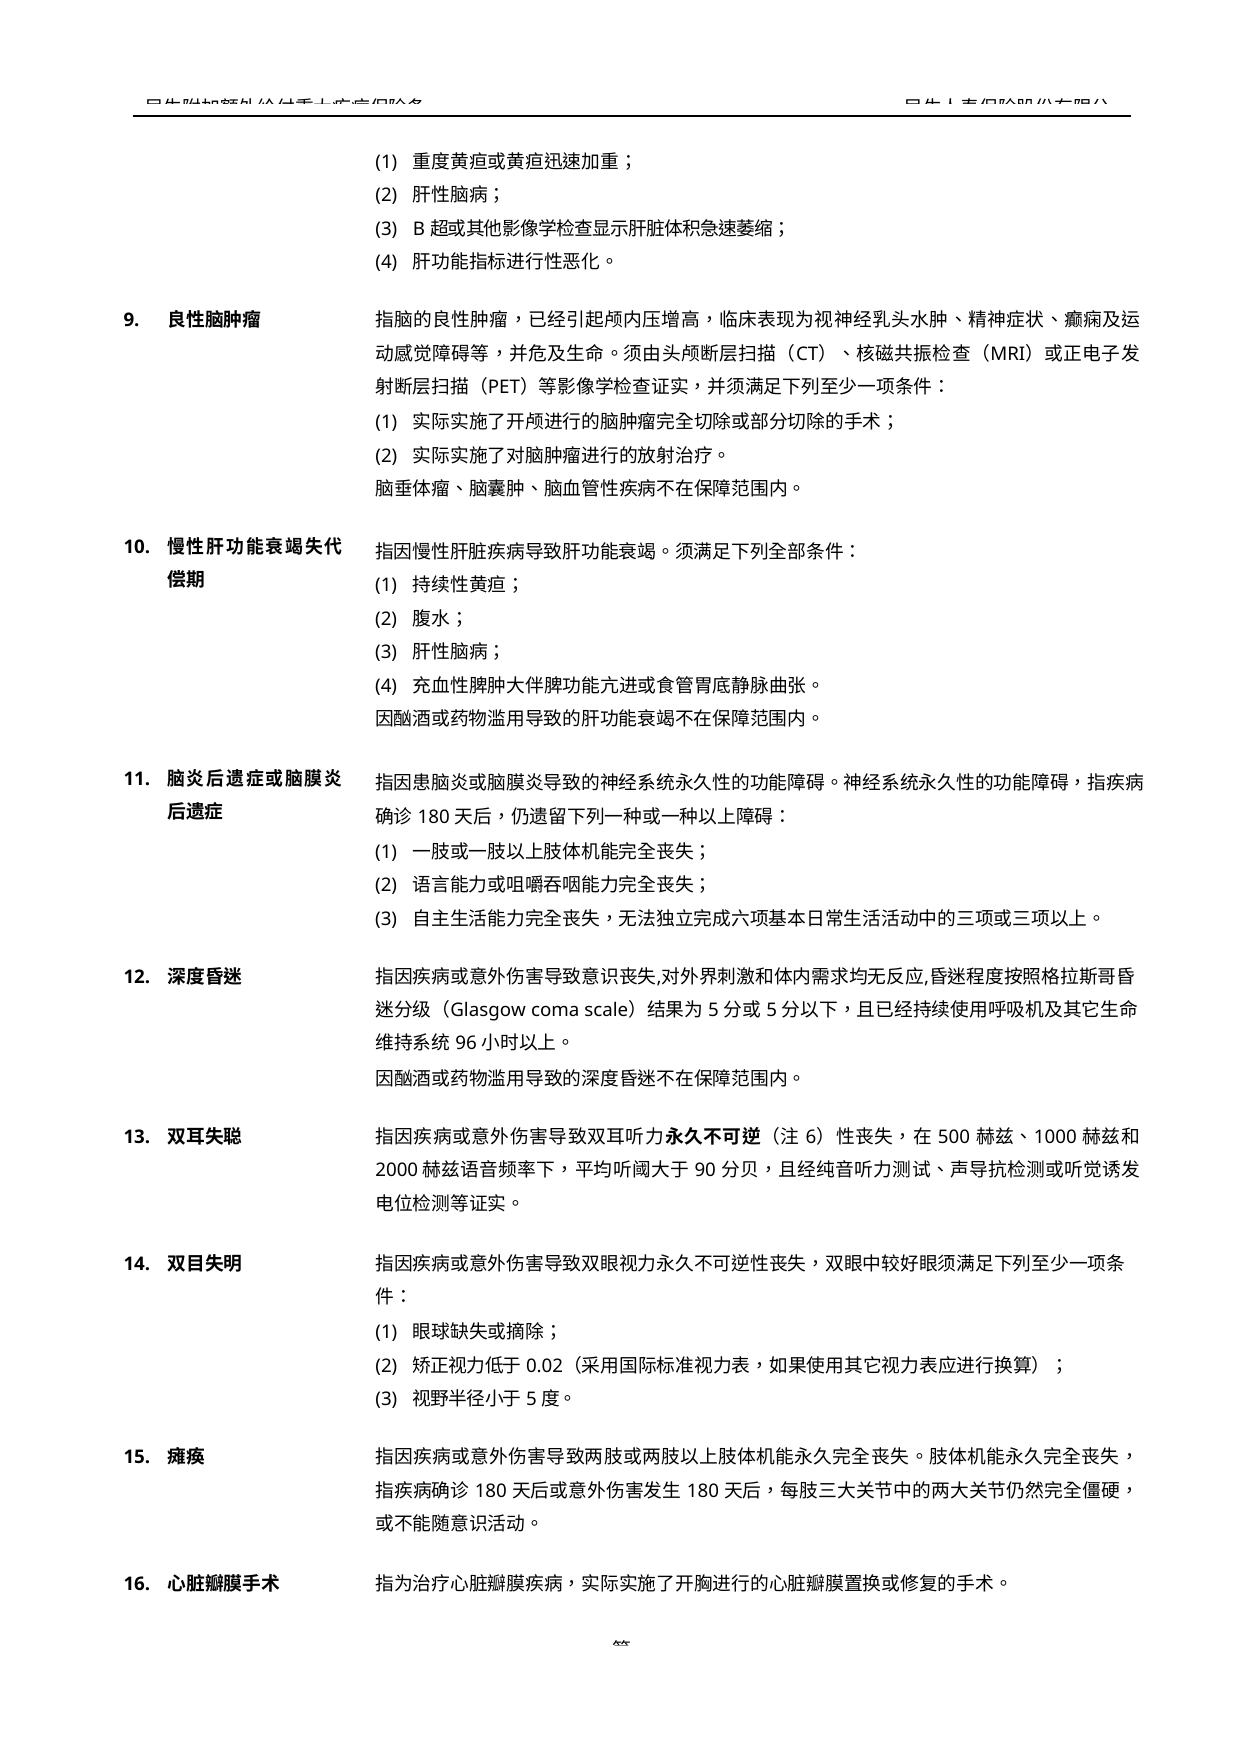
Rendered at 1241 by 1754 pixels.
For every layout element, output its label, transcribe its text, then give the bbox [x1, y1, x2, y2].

list 瘫痪 指因疾病或意外伤害导致两肢或两肢以上肢体机能永久完全丧失。肢体机能永久完全丧失，指疾病确诊 180 天后或意外伤害发生 180 天后，每肢三大关节中的两大关节仍然完全僵硬，或不能随意识活动。 [123, 1444, 1141, 1536]
text 指因患脑炎或脑膜炎导致的神经系统永久性的功能障碍。神经系统永久性的功能障碍，指疾病确诊 180 天后，仍遗留下列一种或一种以上障碍： [375, 769, 1146, 828]
list 语言能力或咀嚼吞咽能力完全丧失； [375, 871, 1155, 897]
list 肝功能指标进行性恶化。 [375, 248, 1155, 274]
list B 超或其他影像学检查显示肝脏体积急速萎缩； [375, 215, 1155, 240]
list 实际实施了对脑肿瘤进行的放射治疗。 [375, 442, 1155, 467]
list 视野半径小于 5 度。 [375, 1385, 1155, 1411]
list 肝性脑病； [375, 181, 1155, 207]
list 充血性脾肿大伴脾功能亢进或食管胃底静脉曲张。因酗酒或药物滥用导致的肝功能衰竭不在保障范围内。 [375, 672, 826, 731]
text 因酗酒或药物滥用导致的深度昏迷不在保障范围内。 [375, 1065, 1155, 1090]
list 深度昏迷 指因疾病或意外伤害导致意识丧失,对外界刺激和体内需求均无反应,昏迷程度按照格拉斯哥昏迷分级（Glasgow coma scale）结果为 5 分或 5 分以下，且已经持续使用呼吸机及其它生命维持系统 96 小时以上。 [123, 963, 1141, 1055]
list 肝性脑病； [375, 638, 1155, 664]
list 良性脑肿瘤 指脑的良性肿瘤，已经引起颅内压增高，临床表现为视神经乳头水肿、精神症状、癫痫及运动感觉障碍等，并危及生命。须由头颅断层扫描（CT）、核磁共振检查（MRI）或正电子发射断层扫描（PET）等影像学检查证实，并须满足下列至少一项条件： [123, 307, 1141, 399]
list 实际实施了开颅进行的脑肿瘤完全切除或部分切除的手术； [375, 408, 1155, 434]
text 脑垂体瘤、脑囊肿、脑血管性疾病不在保障范围内。 [375, 475, 1155, 501]
list 矫正视力低于 0.02（采用国际标准视力表，如果使用其它视力表应进行换算）； [375, 1352, 1155, 1377]
list 重度黄疸或黄疸迅速加重； [375, 148, 1155, 173]
list 持续性黄疸； [375, 572, 1155, 597]
subtitle 脑炎后遗症或脑膜炎后遗症 [123, 765, 355, 824]
subtitle 慢性肝功能衰竭失代偿期 [123, 533, 355, 592]
list 双耳失聪 指因疾病或意外伤害导致双耳听力永久不可逆（注 6）性丧失，在 500 赫兹、1000 赫兹和 2000赫兹语音频率下，平均听阈大于 90 分贝，且经纯音听力测试、声导抗检测或听觉诱发电位检测等证实。 [123, 1123, 1141, 1215]
list 腹水； [375, 605, 1155, 631]
list 一肢或一肢以上肢体机能完全丧失； [375, 838, 1155, 864]
text 指因慢性肝脏疾病导致肝功能衰竭。须满足下列全部条件： [375, 538, 1155, 564]
list 自主生活能力完全丧失，无法独立完成六项基本日常生活活动中的三项或三项以上。 [375, 905, 1155, 930]
list 心脏瓣膜手术 指为治疗心脏瓣膜疾病，实际实施了开胸进行的心脏瓣膜置换或修复的手术。 [123, 1570, 1155, 1596]
list 眼球缺失或摘除； [375, 1318, 1155, 1344]
list 双目失明 指因疾病或意外伤害导致双眼视力永久不可逆性丧失，双眼中较好眼须满足下列至少一项条件： [123, 1250, 1126, 1309]
